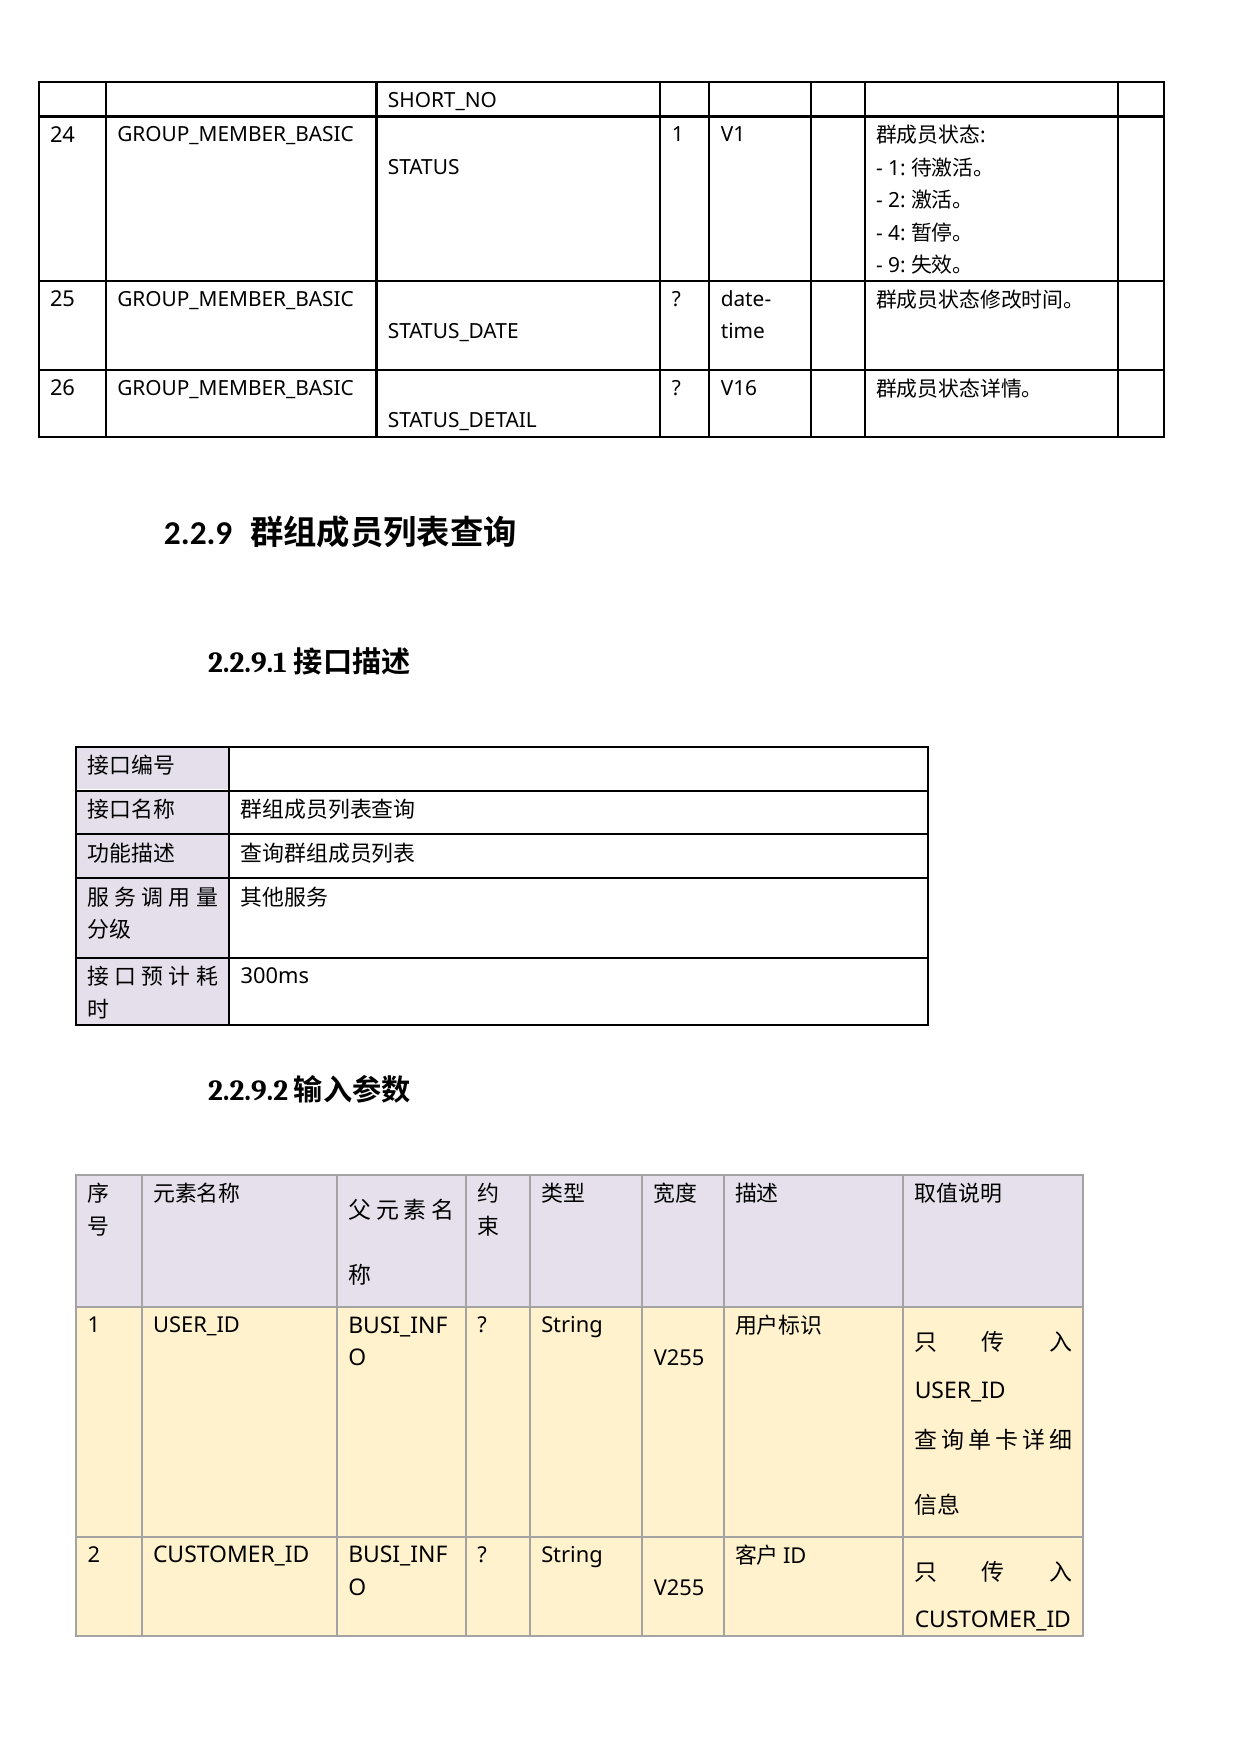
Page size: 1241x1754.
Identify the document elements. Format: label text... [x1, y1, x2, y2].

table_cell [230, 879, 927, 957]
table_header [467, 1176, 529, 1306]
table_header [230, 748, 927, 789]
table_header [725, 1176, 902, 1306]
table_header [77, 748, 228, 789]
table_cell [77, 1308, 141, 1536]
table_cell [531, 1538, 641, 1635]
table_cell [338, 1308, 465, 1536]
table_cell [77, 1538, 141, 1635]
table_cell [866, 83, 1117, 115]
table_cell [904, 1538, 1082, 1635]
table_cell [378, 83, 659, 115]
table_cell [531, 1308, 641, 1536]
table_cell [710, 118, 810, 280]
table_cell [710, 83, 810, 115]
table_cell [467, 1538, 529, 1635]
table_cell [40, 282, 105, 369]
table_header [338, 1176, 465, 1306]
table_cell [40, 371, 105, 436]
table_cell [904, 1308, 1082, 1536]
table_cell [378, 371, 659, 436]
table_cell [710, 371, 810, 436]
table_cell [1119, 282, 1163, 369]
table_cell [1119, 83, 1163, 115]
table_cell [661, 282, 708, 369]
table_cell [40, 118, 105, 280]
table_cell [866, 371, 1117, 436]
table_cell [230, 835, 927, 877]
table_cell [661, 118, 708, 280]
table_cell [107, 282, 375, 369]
subtitle 群组成员列表查询 [164, 498, 1165, 563]
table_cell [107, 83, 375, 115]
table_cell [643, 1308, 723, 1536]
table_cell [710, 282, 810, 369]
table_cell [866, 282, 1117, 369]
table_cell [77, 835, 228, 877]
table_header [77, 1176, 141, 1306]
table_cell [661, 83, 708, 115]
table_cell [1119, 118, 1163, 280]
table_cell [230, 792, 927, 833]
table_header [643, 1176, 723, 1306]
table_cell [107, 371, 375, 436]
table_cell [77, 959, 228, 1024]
subtitle 接口描述 [208, 627, 1165, 692]
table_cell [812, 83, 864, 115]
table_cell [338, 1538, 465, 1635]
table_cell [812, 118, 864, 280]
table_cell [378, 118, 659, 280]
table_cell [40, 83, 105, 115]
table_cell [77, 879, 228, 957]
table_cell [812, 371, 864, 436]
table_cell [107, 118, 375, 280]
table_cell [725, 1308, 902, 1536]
subtitle 输入参数 [208, 1055, 1165, 1120]
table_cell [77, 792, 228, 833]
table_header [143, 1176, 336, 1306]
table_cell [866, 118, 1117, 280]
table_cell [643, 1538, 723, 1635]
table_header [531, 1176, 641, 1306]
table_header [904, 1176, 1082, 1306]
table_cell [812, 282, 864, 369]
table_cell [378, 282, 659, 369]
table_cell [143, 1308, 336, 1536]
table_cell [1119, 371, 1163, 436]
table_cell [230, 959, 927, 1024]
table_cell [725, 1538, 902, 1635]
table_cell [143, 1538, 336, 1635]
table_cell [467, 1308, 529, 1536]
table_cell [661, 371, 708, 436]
